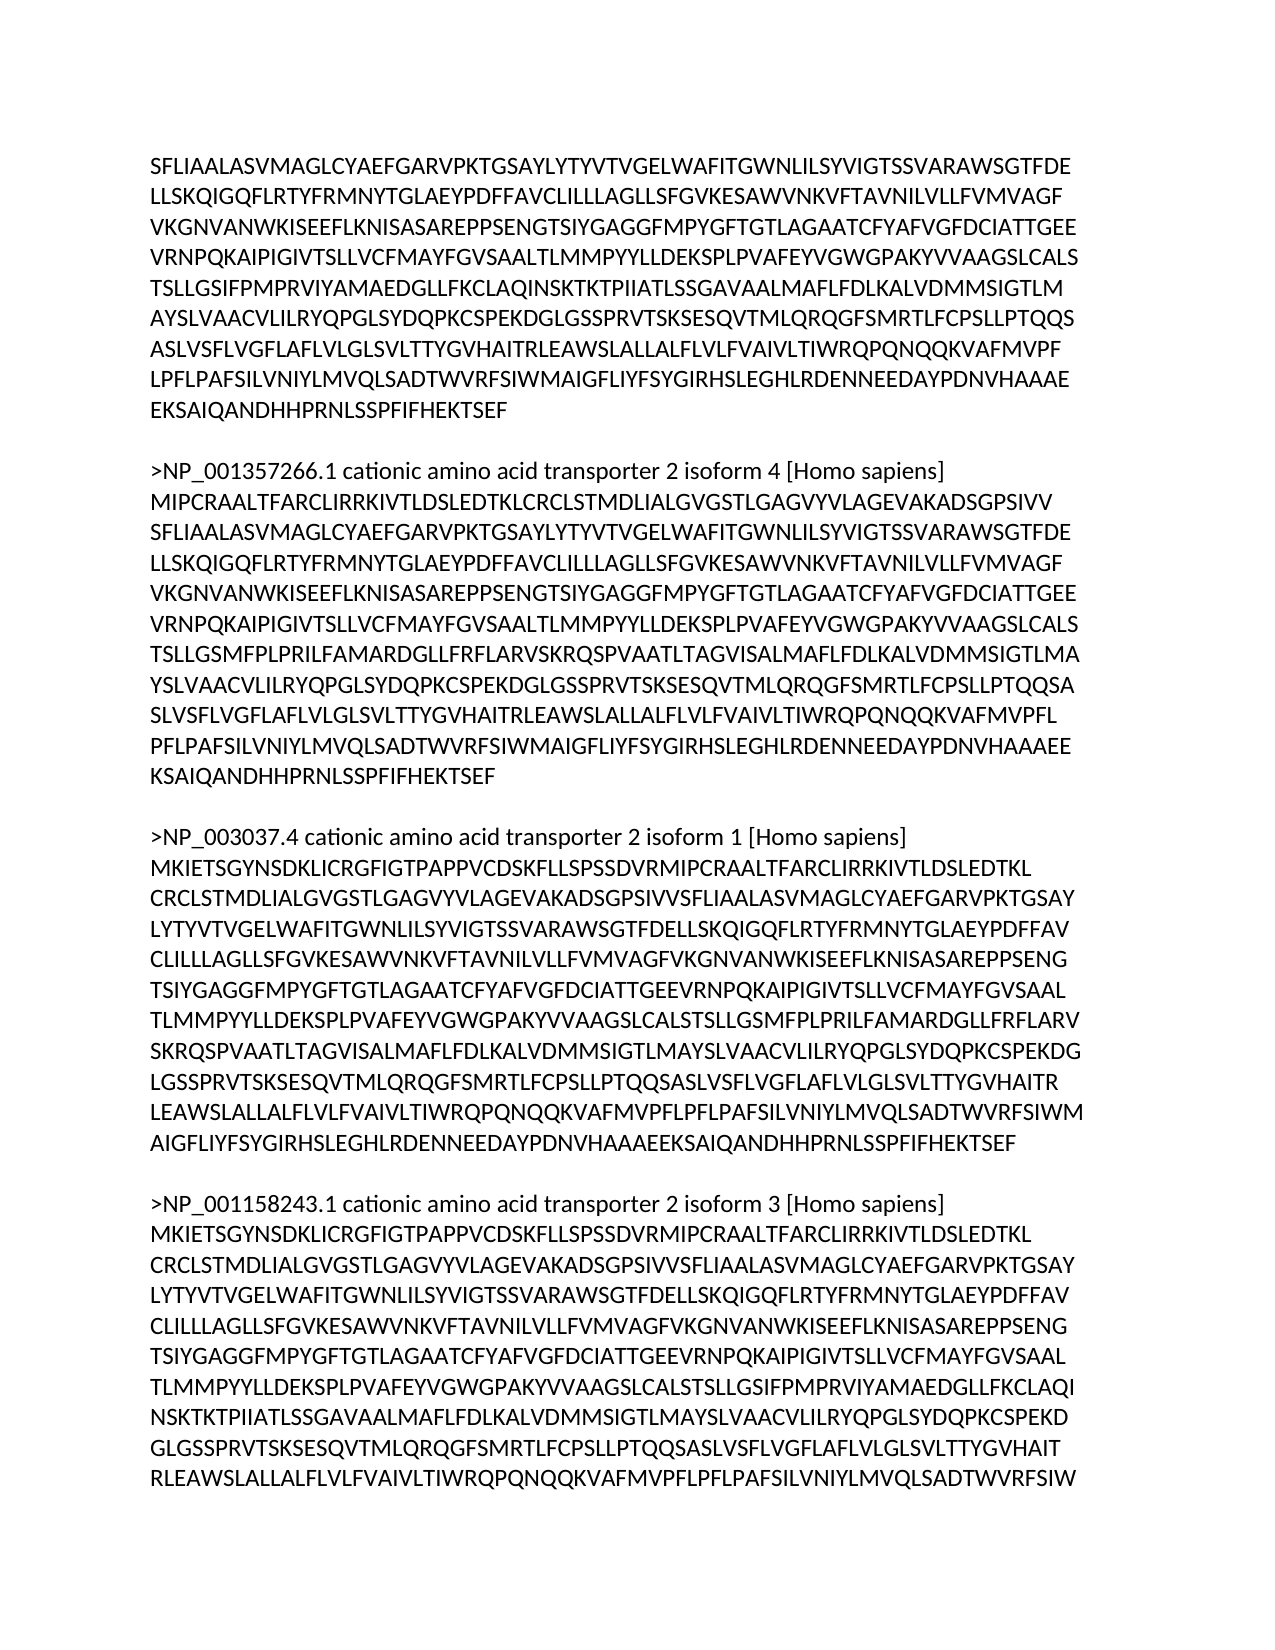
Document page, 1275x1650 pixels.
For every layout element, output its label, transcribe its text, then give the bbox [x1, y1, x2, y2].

text NSKTKTPIIATLSSGAVAALMAFLFDLKALVDMMSIGTLMAYSLVAACVLILRYQPGLSYDQPKCSPEKD [150, 1401, 1125, 1432]
text SFLIAALASVMAGLCYAEFGARVPKTGSAYLYTYVTVGELWAFITGWNLILSYVIGTSSVARAWSGTFDE [150, 516, 1125, 547]
text SKRQSPVAATLTAGVISALMAFLFDLKALVDMMSIGTLMAYSLVAACVLILRYQPGLSYDQPKCSPEKDG [150, 1035, 1125, 1066]
text LGSSPRVTSKSESQVTMLQRQGFSMRTLFCPSLLPTQQSASLVSFLVGFLAFLVLGLSVLTTYGVHAITR [150, 1066, 1125, 1096]
text >NP_003037.4 cationic amino acid transporter 2 isoform 1 [Homo sapiens] [150, 821, 1125, 852]
text EKSAIQANDHHPRNLSSPFIFHEKTSEF [150, 394, 1125, 425]
text AYSLVAACVLILRYQPGLSYDQPKCSPEKDGLGSSPRVTSKSESQVTMLQRQGFSMRTLFCPSLLPTQQS [150, 303, 1125, 333]
text CRCLSTMDLIALGVGSTLGAGVYVLAGEVAKADSGPSIVVSFLIAALASVMAGLCYAEFGARVPKTGSAY [150, 882, 1125, 913]
text VRNPQKAIPIGIVTSLLVCFMAYFGVSAALTLMMPYYLLDEKSPLPVAFEYVGWGPAKYVVAAGSLCALS [150, 608, 1125, 638]
text MIPCRAALTFARCLIRRKIVTLDSLEDTKLCRCLSTMDLIALGVGSTLGAGVYVLAGEVAKADSGPSIVV [150, 486, 1125, 516]
text >NP_001357266.1 cationic amino acid transporter 2 isoform 4 [Homo sapiens] [150, 455, 1125, 486]
text KSAIQANDHHPRNLSSPFIFHEKTSEF [150, 760, 1125, 791]
text VKGNVANWKISEEFLKNISASAREPPSENGTSIYGAGGFMPYGFTGTLAGAATCFYAFVGFDCIATTGEE [150, 211, 1125, 242]
text SFLIAALASVMAGLCYAEFGARVPKTGSAYLYTYVTVGELWAFITGWNLILSYVIGTSSVARAWSGTFDE [150, 150, 1125, 181]
text PFLPAFSILVNIYLMVQLSADTWVRFSIWMAIGFLIYFSYGIRHSLEGHLRDENNEEDAYPDNVHAAAEE [150, 730, 1125, 760]
text MKIETSGYNSDKLICRGFIGTPAPPVCDSKFLLSPSSDVRMIPCRAALTFARCLIRRKIVTLDSLEDTKL [150, 1218, 1125, 1249]
text LLSKQIGQFLRTYFRMNYTGLAEYPDFFAVCLILLLAGLLSFGVKESAWVNKVFTAVNILVLLFVMVAGF [150, 547, 1125, 577]
text GLGSSPRVTSKSESQVTMLQRQGFSMRTLFCPSLLPTQQSASLVSFLVGFLAFLVLGLSVLTTYGVHAIT [150, 1432, 1125, 1462]
text TLMMPYYLLDEKSPLPVAFEYVGWGPAKYVVAAGSLCALSTSLLGSMFPLPRILFAMARDGLLFRFLARV [150, 1004, 1125, 1035]
text LEAWSLALLALFLVLFVAIVLTIWRQPQNQQKVAFMVPFLPFLPAFSILVNIYLMVQLSADTWVRFSIWM [150, 1096, 1125, 1127]
text ASLVSFLVGFLAFLVLGLSVLTTYGVHAITRLEAWSLALLALFLVLFVAIVLTIWRQPQNQQKVAFMVPF [150, 333, 1125, 364]
text CLILLLAGLLSFGVKESAWVNKVFTAVNILVLLFVMVAGFVKGNVANWKISEEFLKNISASAREPPSENG [150, 943, 1125, 974]
text LLSKQIGQFLRTYFRMNYTGLAEYPDFFAVCLILLLAGLLSFGVKESAWVNKVFTAVNILVLLFVMVAGF [150, 181, 1125, 211]
text LYTYVTVGELWAFITGWNLILSYVIGTSSVARAWSGTFDELLSKQIGQFLRTYFRMNYTGLAEYPDFFAV [150, 913, 1125, 943]
text VRNPQKAIPIGIVTSLLVCFMAYFGVSAALTLMMPYYLLDEKSPLPVAFEYVGWGPAKYVVAAGSLCALS [150, 242, 1125, 272]
text TSLLGSIFPMPRVIYAMAEDGLLFKCLAQINSKTKTPIIATLSSGAVAALMAFLFDLKALVDMMSIGTLM [150, 272, 1125, 303]
text >NP_001158243.1 cationic amino acid transporter 2 isoform 3 [Homo sapiens] [150, 1188, 1125, 1218]
text AIGFLIYFSYGIRHSLEGHLRDENNEEDAYPDNVHAAAEEKSAIQANDHHPRNLSSPFIFHEKTSEF [150, 1127, 1125, 1157]
text TSLLGSMFPLPRILFAMARDGLLFRFLARVSKRQSPVAATLTAGVISALMAFLFDLKALVDMMSIGTLMA [150, 638, 1125, 669]
text VKGNVANWKISEEFLKNISASAREPPSENGTSIYGAGGFMPYGFTGTLAGAATCFYAFVGFDCIATTGEE [150, 577, 1125, 608]
text LPFLPAFSILVNIYLMVQLSADTWVRFSIWMAIGFLIYFSYGIRHSLEGHLRDENNEEDAYPDNVHAAAE [150, 364, 1125, 394]
text TSIYGAGGFMPYGFTGTLAGAATCFYAFVGFDCIATTGEEVRNPQKAIPIGIVTSLLVCFMAYFGVSAAL [150, 1340, 1125, 1371]
text YSLVAACVLILRYQPGLSYDQPKCSPEKDGLGSSPRVTSKSESQVTMLQRQGFSMRTLFCPSLLPTQQSA [150, 669, 1125, 699]
text RLEAWSLALLALFLVLFVAIVLTIWRQPQNQQKVAFMVPFLPFLPAFSILVNIYLMVQLSADTWVRFSIW [150, 1462, 1125, 1493]
text LYTYVTVGELWAFITGWNLILSYVIGTSSVARAWSGTFDELLSKQIGQFLRTYFRMNYTGLAEYPDFFAV [150, 1279, 1125, 1310]
text CRCLSTMDLIALGVGSTLGAGVYVLAGEVAKADSGPSIVVSFLIAALASVMAGLCYAEFGARVPKTGSAY [150, 1249, 1125, 1279]
text TLMMPYYLLDEKSPLPVAFEYVGWGPAKYVVAAGSLCALSTSLLGSIFPMPRVIYAMAEDGLLFKCLAQI [150, 1371, 1125, 1401]
text SLVSFLVGFLAFLVLGLSVLTTYGVHAITRLEAWSLALLALFLVLFVAIVLTIWRQPQNQQKVAFMVPFL [150, 699, 1125, 730]
text TSIYGAGGFMPYGFTGTLAGAATCFYAFVGFDCIATTGEEVRNPQKAIPIGIVTSLLVCFMAYFGVSAAL [150, 974, 1125, 1004]
text CLILLLAGLLSFGVKESAWVNKVFTAVNILVLLFVMVAGFVKGNVANWKISEEFLKNISASAREPPSENG [150, 1310, 1125, 1340]
text MKIETSGYNSDKLICRGFIGTPAPPVCDSKFLLSPSSDVRMIPCRAALTFARCLIRRKIVTLDSLEDTKL [150, 852, 1125, 882]
